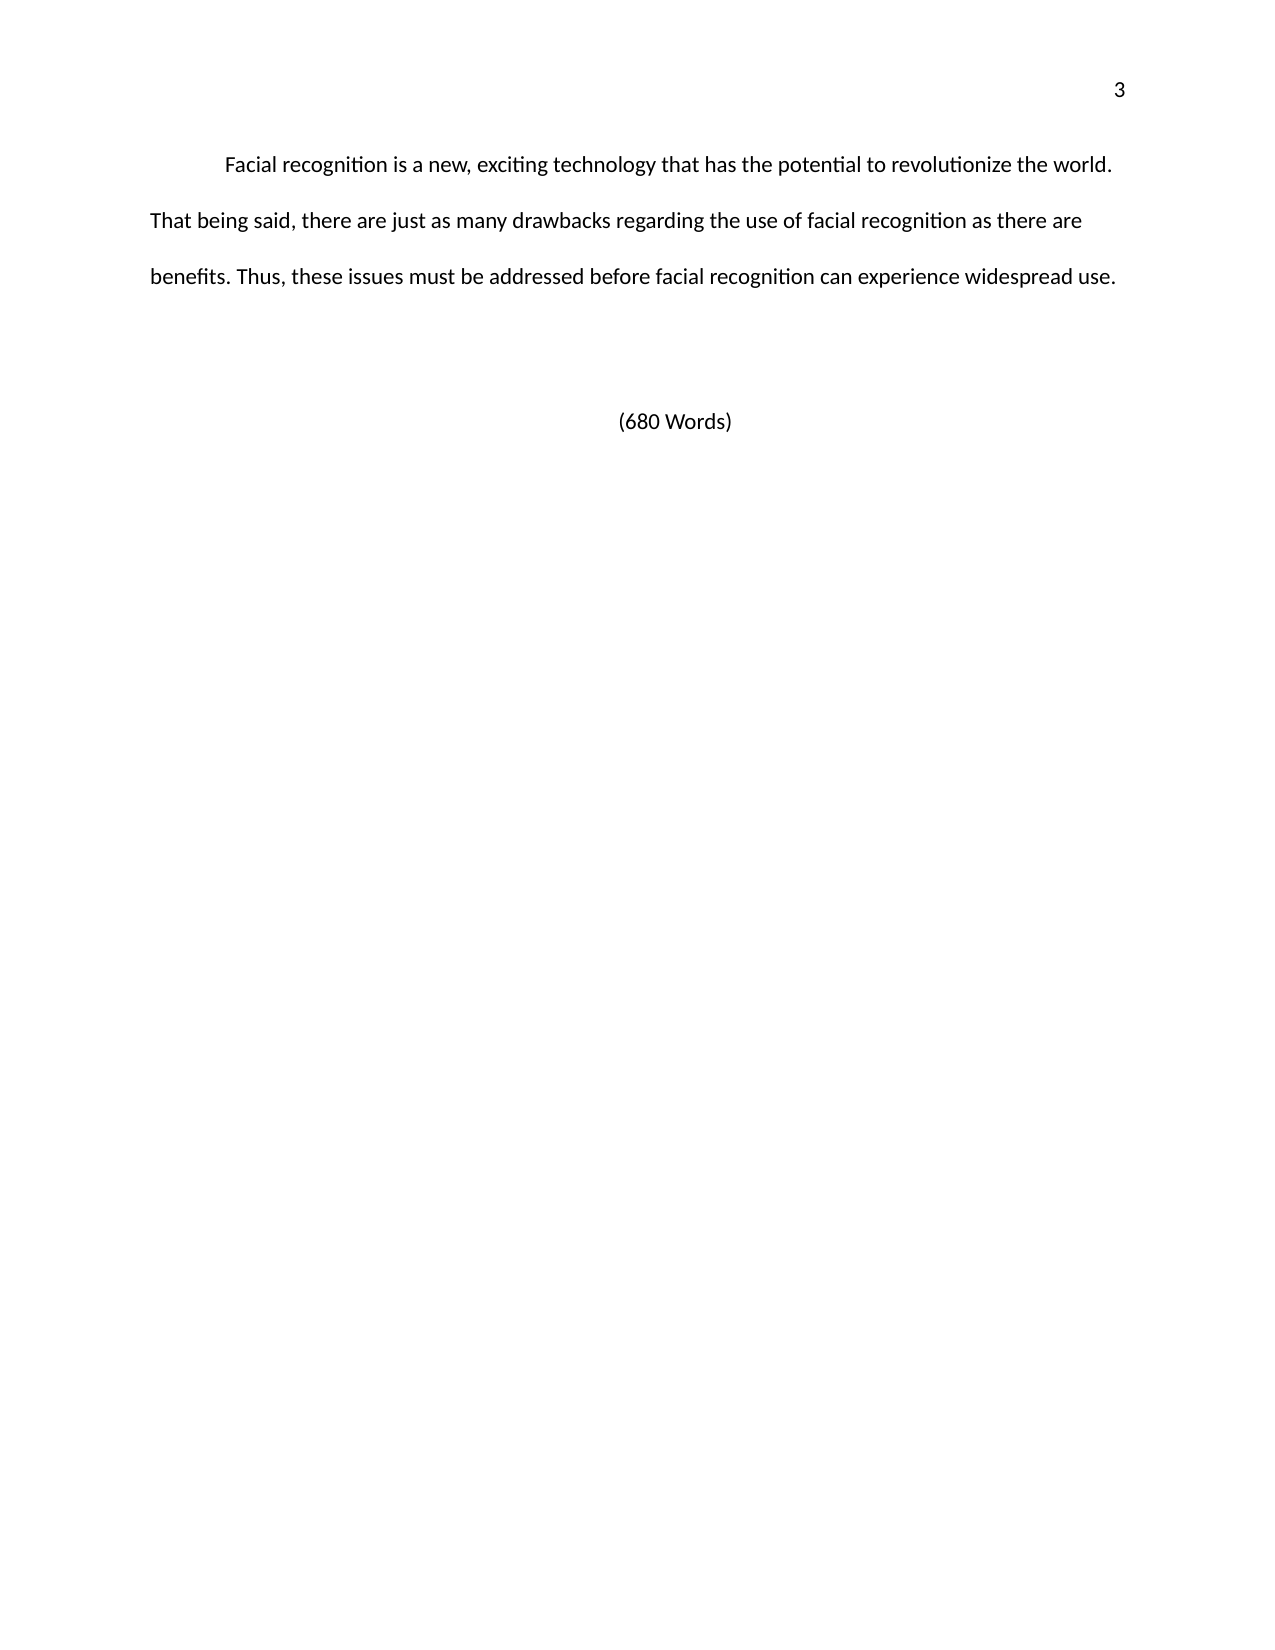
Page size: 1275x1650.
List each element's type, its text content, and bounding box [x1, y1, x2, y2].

text Facial recognition is a new, exciting technology that has the potential to revolutionize the world. That being said, there are just as many drawbacks regarding the use of facial recognition as there are benefits. Thus, these issues must be addressed before facial recognition can experience widespread use. [150, 150, 1125, 290]
text (680 Words) [150, 407, 1125, 436]
